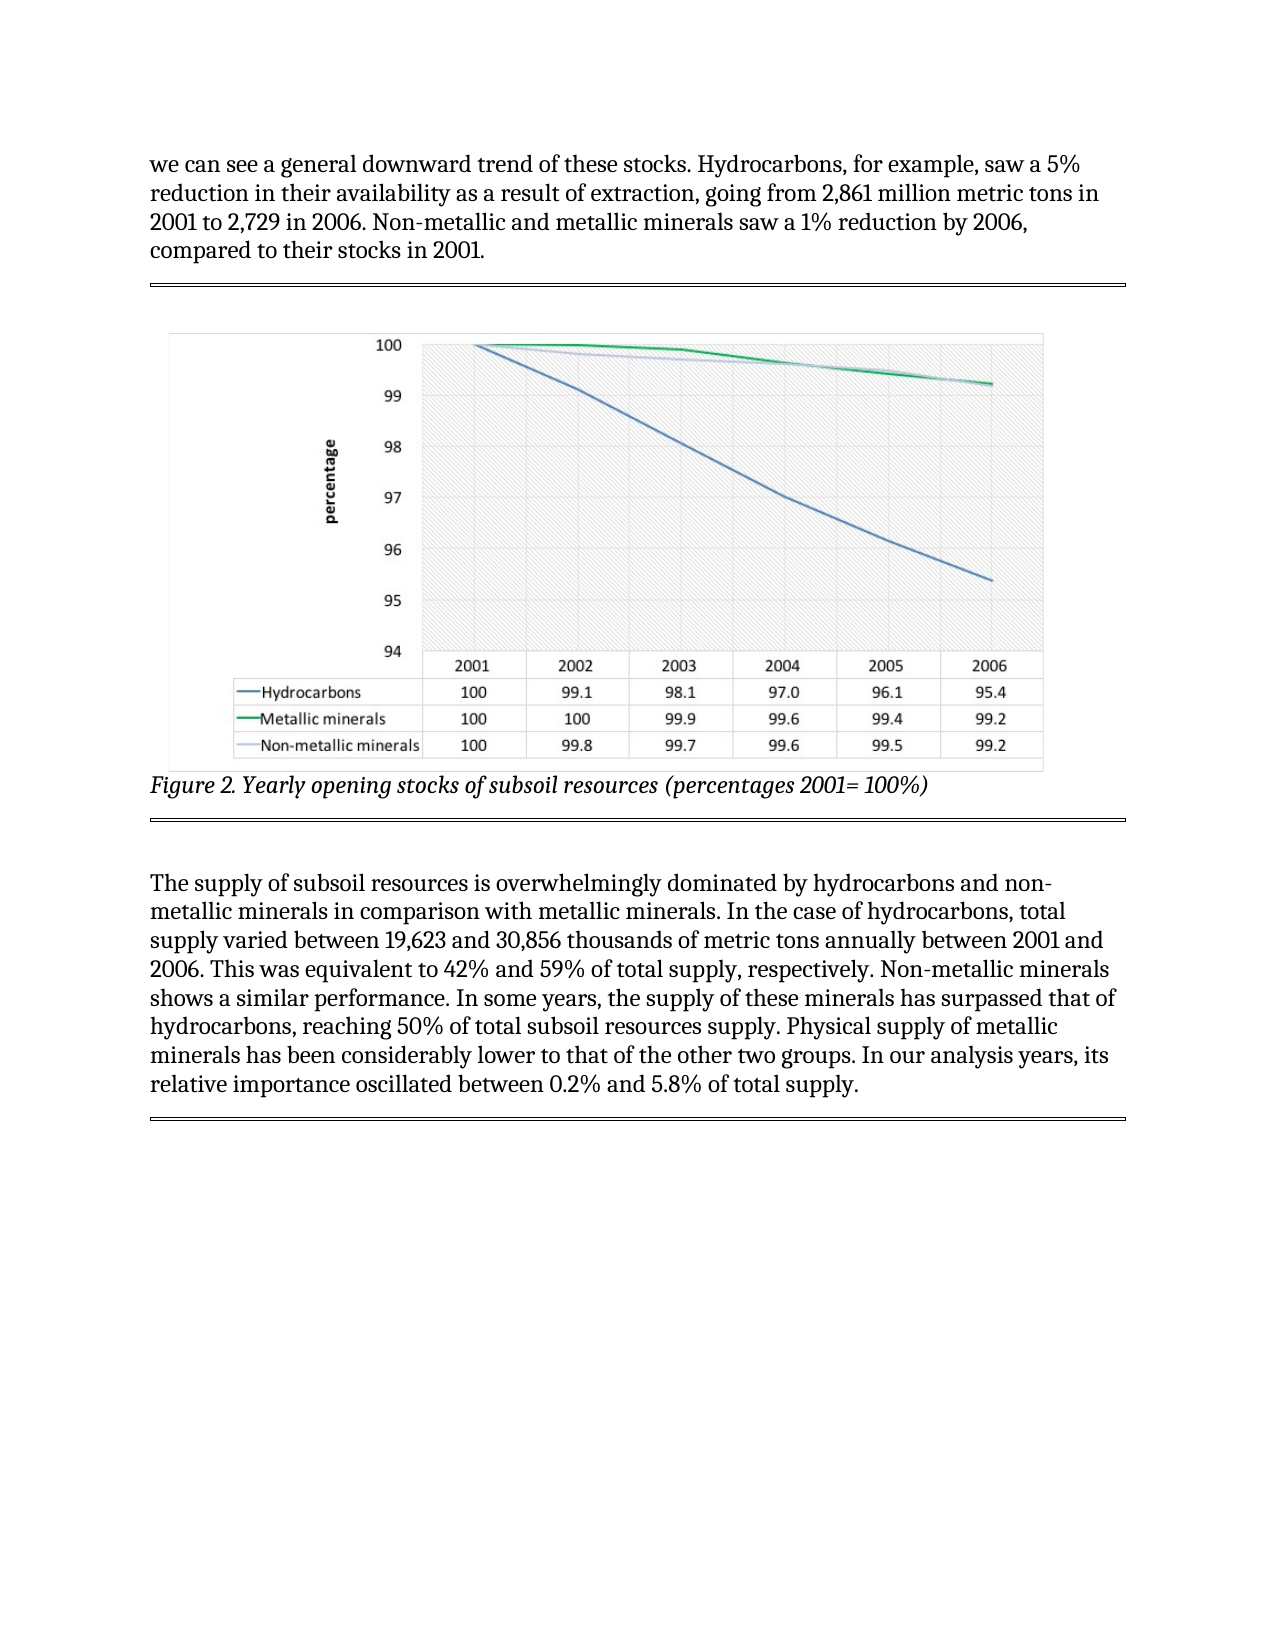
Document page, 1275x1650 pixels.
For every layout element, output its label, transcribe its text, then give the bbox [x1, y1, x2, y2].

text The supply of subsoil resources is overwhelmingly dominated by hydrocarbons and non-metallic minerals in comparison with metallic minerals. In the case of hydrocarbons, total supply varied between 19,623 and 30,856 thousands of metric tons annually between 2001 and 2006. This was equivalent to 42% and 59% of total supply, respectively. Non-metallic minerals shows a similar performance. In some years, the supply of these minerals has surpassed that of hydrocarbons, reaching 50% of total subsoil resources supply. Physical supply of metallic minerals has been considerably lower to that of the other two groups. In our analysis years, its relative importance oscillated between 0.2% and 5.8% of total supply. [150, 868, 1125, 1098]
picture [168, 333, 1044, 772]
